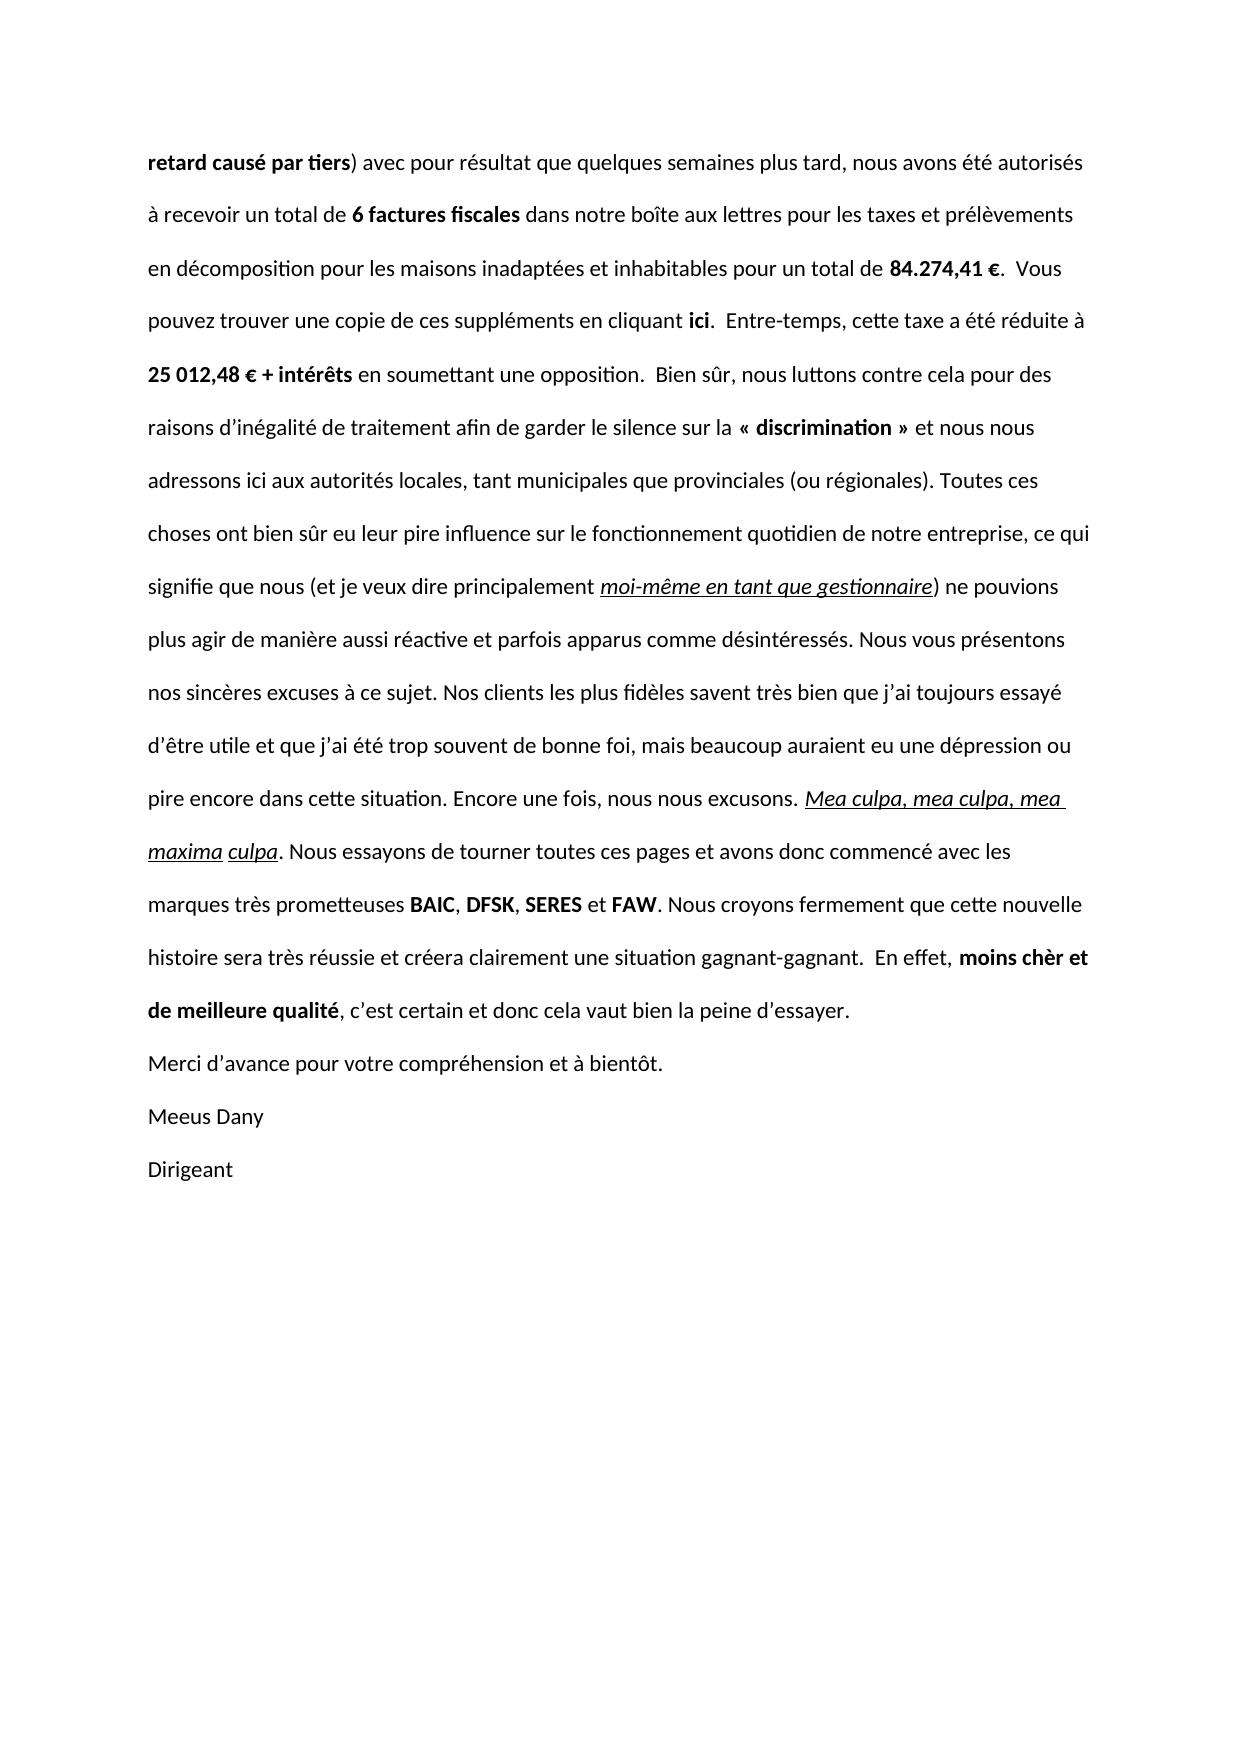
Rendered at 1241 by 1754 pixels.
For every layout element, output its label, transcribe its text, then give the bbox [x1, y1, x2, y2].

text raisons d’inégalité de traitement afin de garder le silence sur la « discrimination » et nous nous [148, 413, 1093, 441]
text choses ont bien sûr eu leur pire influence sur le fonctionnement quotidien de notre entreprise, ce qui [148, 519, 1093, 547]
text à recevoir un total de 6 factures fiscales dans notre boîte aux lettres pour les taxes et prélèvements [148, 201, 1093, 229]
text retard causé par tiers) avec pour résultat que quelques semaines plus tard, nous avons été autorisés [148, 148, 1093, 176]
text plus agir de manière aussi réactive et parfois apparus comme désintéressés. Nous vous présentons [148, 625, 1093, 653]
text en décomposition pour les maisons inadaptées et inhabitables pour un total de 84.274,41 €. Vous [148, 254, 1093, 282]
text pire encore dans cette situation. Encore une fois, nous nous excusons. Mea culpa, mea culpa, mea [148, 784, 1093, 812]
text 25 012,48 € + intérêts en soumettant une opposition. Bien sûr, nous luttons contre cela pour des [148, 360, 1093, 388]
text Meeus Dany [148, 1102, 1093, 1130]
text Merci d’avance pour votre compréhension et à bientôt. [148, 1049, 1093, 1077]
text histoire sera très réussie et créera clairement une situation gagnant-gagnant. En effet, moins chèr et [148, 943, 1093, 971]
text de meilleure qualité, c’est certain et donc cela vaut bien la peine d’essayer. [148, 996, 1093, 1024]
text d’être utile et que j’ai été trop souvent de bonne foi, mais beaucoup auraient eu une dépression ou [148, 731, 1093, 759]
text signifie que nous (et je veux dire principalement moi-même en tant que gestionnaire) ne pouvions [148, 572, 1093, 600]
text pouvez trouver une copie de ces suppléments en cliquant ici. Entre-temps, cette taxe a été réduite à [148, 307, 1093, 335]
text maxima culpa. Nous essayons de tourner toutes ces pages et avons donc commencé avec les [148, 837, 1093, 865]
text adressons ici aux autorités locales, tant municipales que provinciales (ou régionales). Toutes ces [148, 466, 1093, 494]
text Dirigeant [148, 1155, 1093, 1183]
text marques très prometteuses BAIC, DFSK, SERES et FAW. Nous croyons fermement que cette nouvelle [148, 890, 1093, 918]
text nos sincères excuses à ce sujet. Nos clients les plus fidèles savent très bien que j’ai toujours essayé [148, 678, 1093, 706]
